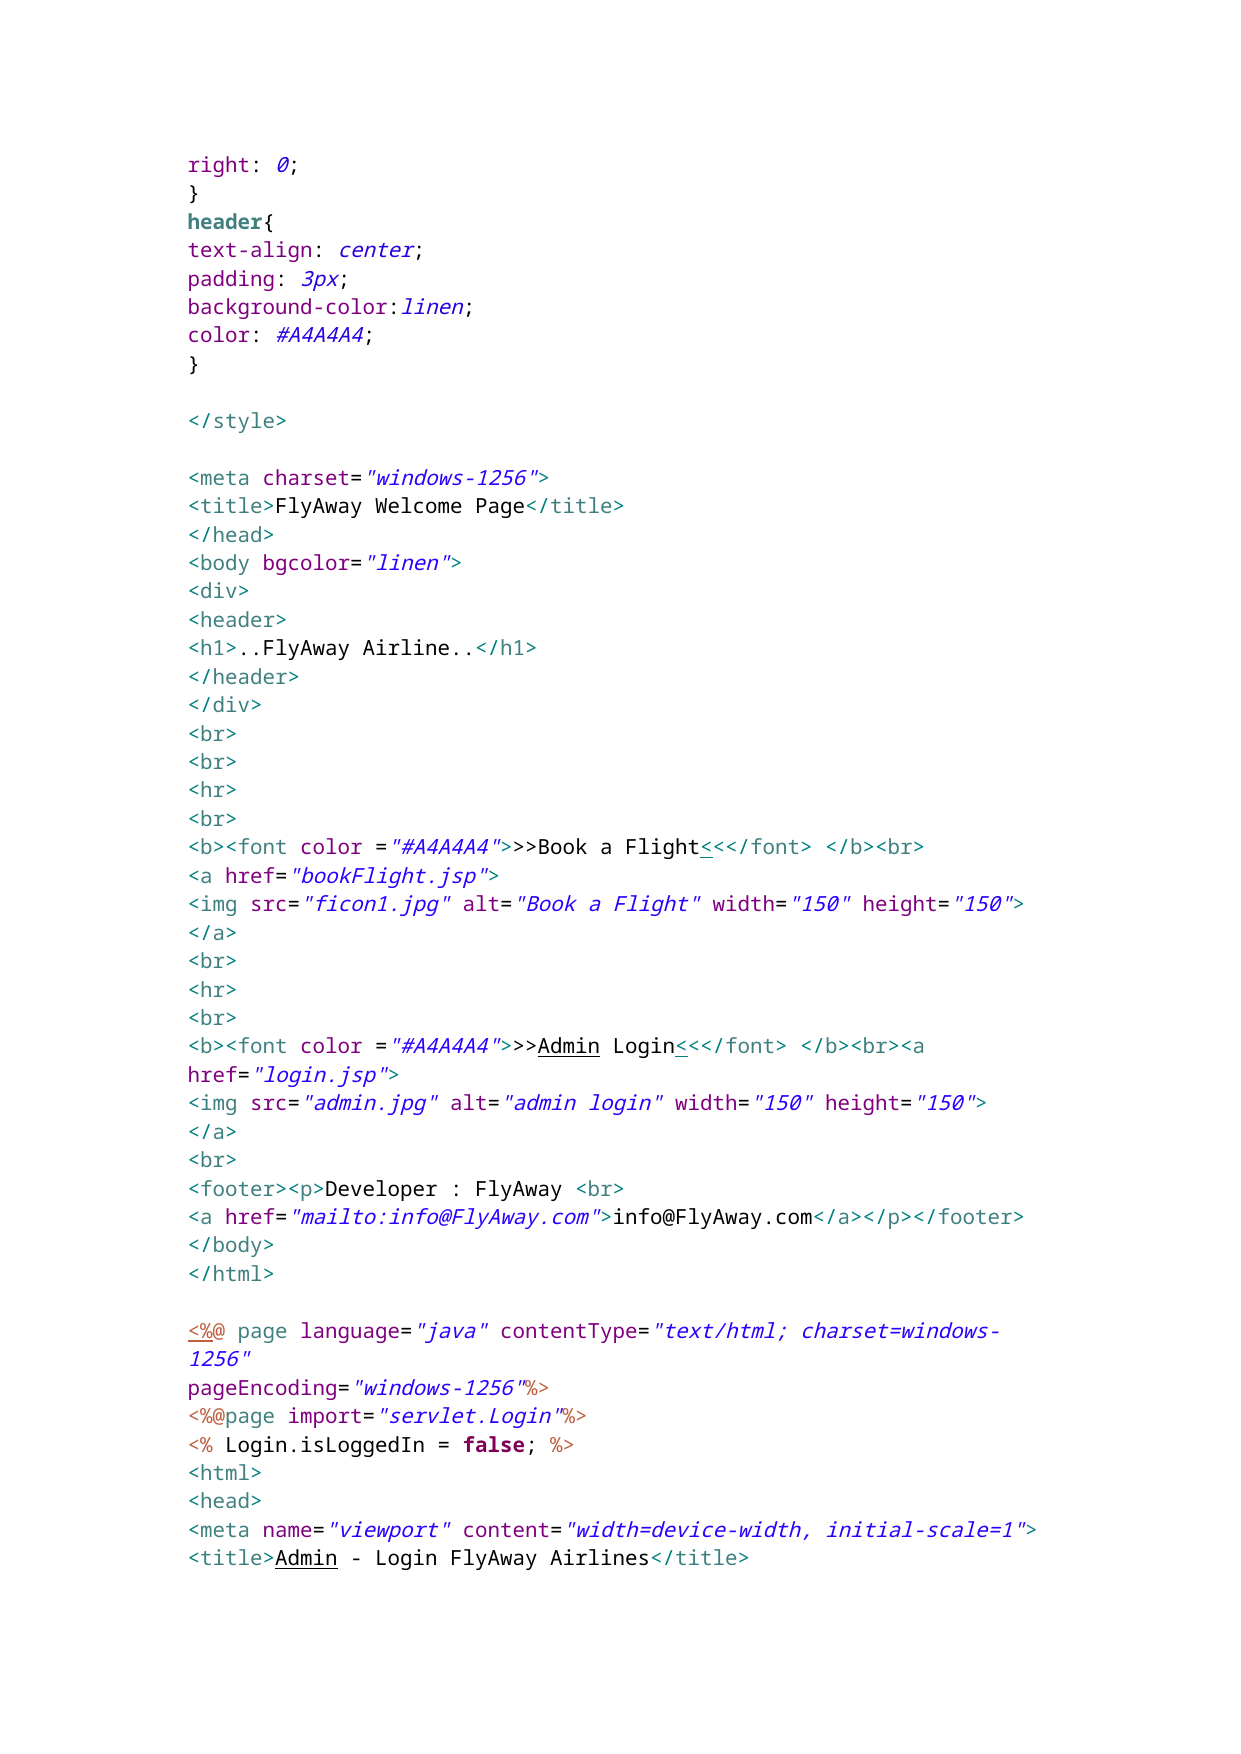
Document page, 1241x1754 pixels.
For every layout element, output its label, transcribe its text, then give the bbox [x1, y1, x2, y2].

text <head> [187, 1487, 1053, 1515]
text <b><font color ="#A4A4A4">>>Admin Login<<</font> </b><br><a href="login.jsp"> [187, 1032, 1053, 1088]
text <img src="admin.jpg" alt="admin login" width="150" height="150"> [187, 1088, 1053, 1117]
text </header> [187, 662, 1053, 690]
text } [187, 178, 1053, 207]
text <a href="mailto:info@FlyAway.com">info@FlyAway.com</a></p></footer> [187, 1202, 1053, 1231]
text </body> [187, 1231, 1053, 1259]
text <hr> [187, 975, 1053, 1003]
text <html> [187, 1458, 1053, 1487]
text <% Login.isLoggedIn = false; %> [187, 1430, 1053, 1458]
text <hr> [187, 776, 1053, 804]
text </a> [187, 918, 1053, 946]
text text-align: center; [187, 235, 1053, 264]
text </head> [187, 520, 1053, 548]
text <footer><p>Developer : FlyAway <br> [187, 1174, 1053, 1202]
text } [187, 349, 1053, 377]
text <meta charset="windows-1256"> [187, 463, 1053, 491]
text color: #A4A4A4; [187, 321, 1053, 349]
text <title>FlyAway Welcome Page</title> [187, 491, 1053, 520]
text <br> [187, 747, 1053, 776]
text <a href="bookFlight.jsp"> [187, 861, 1053, 889]
text header{ [187, 207, 1053, 235]
text </div> [187, 690, 1053, 719]
text right: 0; [187, 150, 1053, 178]
text pageEncoding="windows-1256"%> [187, 1373, 1053, 1401]
text <meta name="viewport" content="width=device-width, initial-scale=1"> [187, 1515, 1053, 1543]
text </style> [187, 406, 1053, 434]
text <img src="ficon1.jpg" alt="Book a Flight" width="150" height="150"> [187, 889, 1053, 918]
text <br> [187, 946, 1053, 975]
text background-color:linen; [187, 292, 1053, 321]
text <br> [187, 1003, 1053, 1032]
text <div> [187, 577, 1053, 605]
text <b><font color ="#A4A4A4">>>Book a Flight<<</font> </b><br> [187, 832, 1053, 861]
text padding: 3px; [187, 264, 1053, 292]
text <title>Admin - Login FlyAway Airlines</title> [187, 1543, 1053, 1572]
text <%@page import="servlet.Login"%> [187, 1401, 1053, 1430]
text <br> [187, 719, 1053, 747]
text </a> [187, 1117, 1053, 1145]
text <br> [187, 1145, 1053, 1174]
text <%@ page language="java" contentType="text/html; charset=windows-1256" [187, 1316, 1053, 1373]
text </html> [187, 1259, 1053, 1287]
text <header> [187, 605, 1053, 633]
text <body bgcolor="linen"> [187, 548, 1053, 577]
text <h1>..FlyAway Airline..</h1> [187, 633, 1053, 662]
text <br> [187, 804, 1053, 832]
